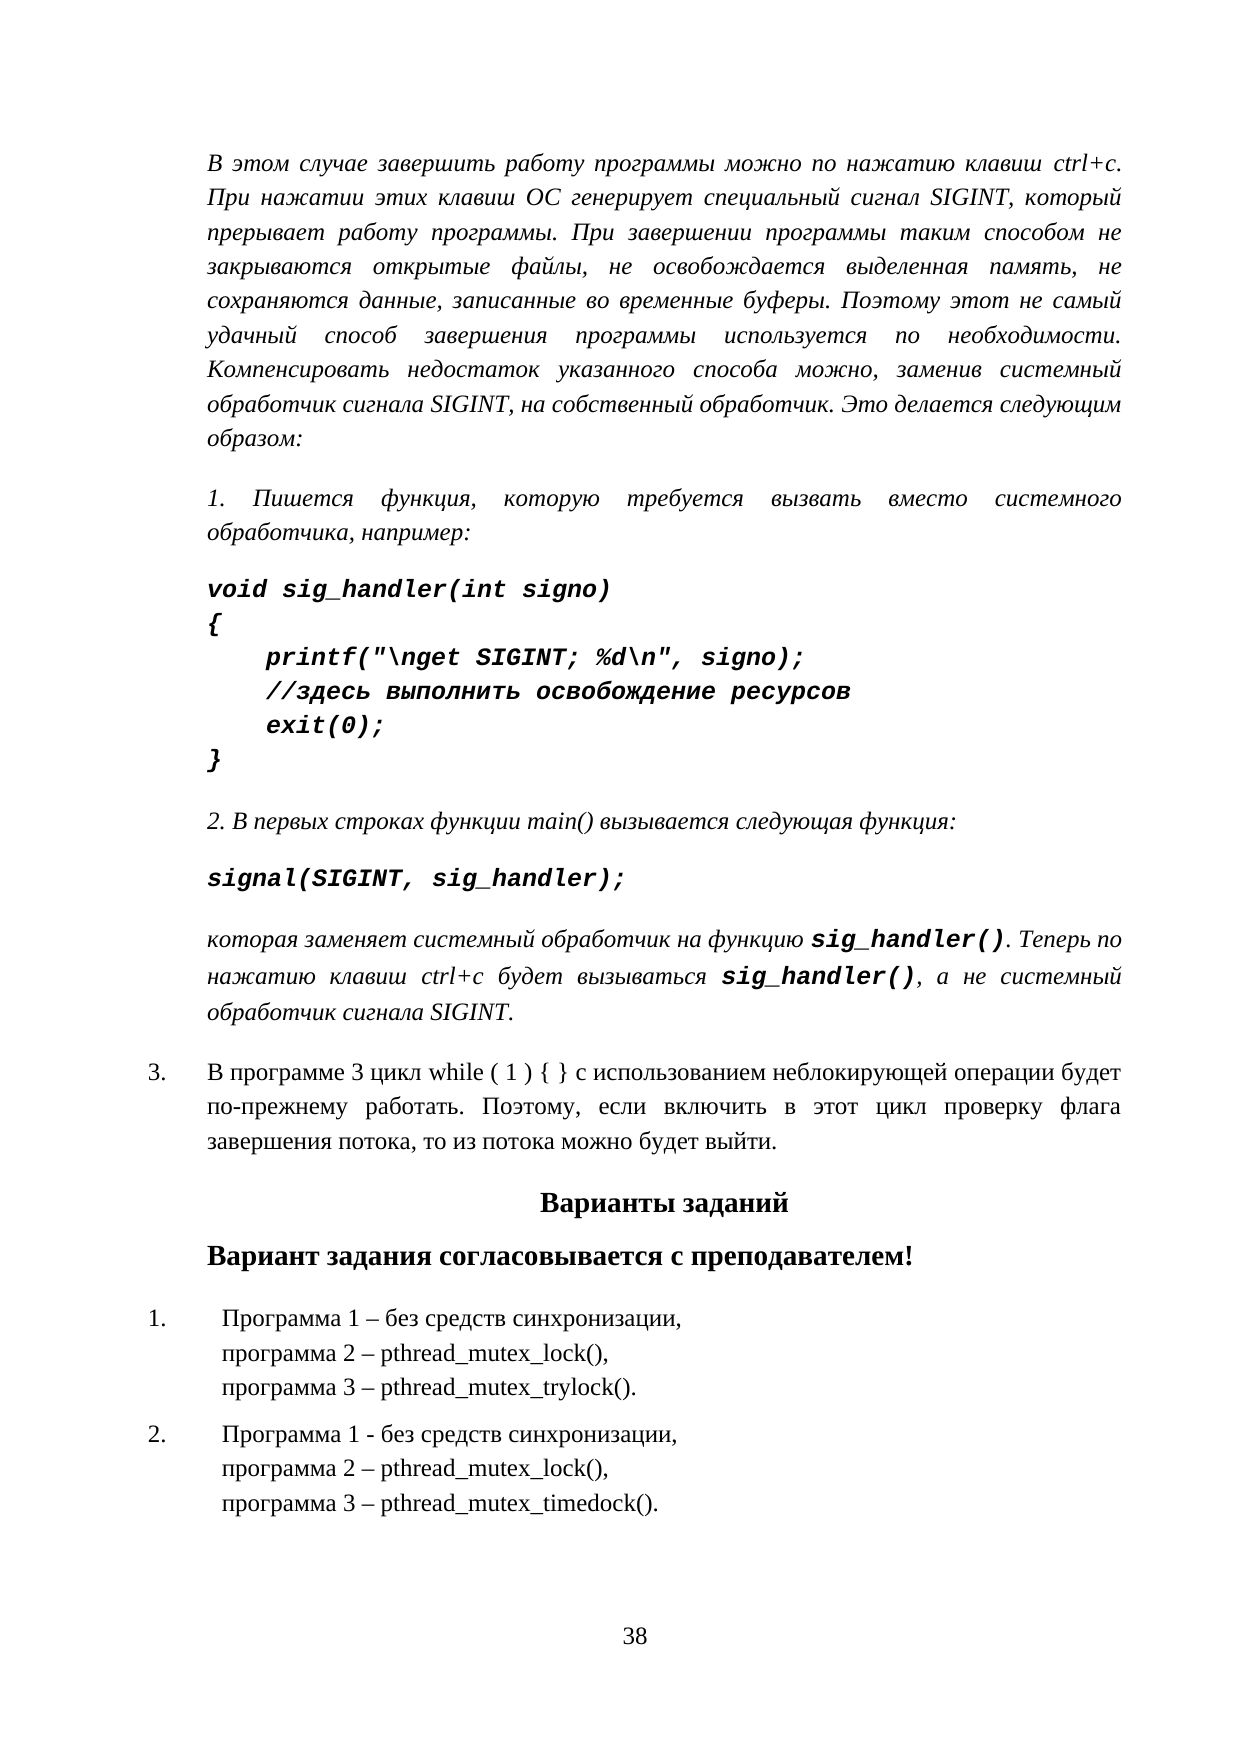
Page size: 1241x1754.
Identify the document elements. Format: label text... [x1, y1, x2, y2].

text В этом случае завершить работу программы можно по нажатию клавиш ctrl+c. При нажатии этих клавиш ОС генерирует специальный сигнал SIGINT, который прерывает работу программы. При завершении программы таким способом не закрываются открытые файлы, не освобождается выделенная память, не сохраняются данные, записанные во временные буферы. Поэтому этот не самый удачный способ завершения программы используется по необходимости. Компенсировать недостаток указанного способа можно, заменив системный обработчик сигнала SIGINT, на собственный обработчик. Это делается следующим образом: [207, 148, 1122, 452]
text которая заменяет системный обработчик на функцию sig_handler(). Теперь по нажатию клавиш ctrl+c будет вызываться sig_handler(), а не системный обработчик сигнала SIGINT. [207, 924, 1122, 1026]
list В программе 3 цикл while ( 1 ) { } с использованием неблокирующей операции будет по-прежнему работать. Поэтому, если включить в этот цикл проверку флага завершения потока, то из потока можно будет выйти. [148, 1057, 1122, 1154]
text { [207, 611, 1122, 639]
list Программа 1 - без средств синхронизации, программа 2 – pthread_mutex_lock(), программа 3 – pthread_mutex_timedock(). [148, 1419, 1122, 1517]
list Программа 1 – без средств синхронизации, программа 2 – pthread_mutex_lock(), программа 3 – pthread_mutex_trylock(). [148, 1303, 1122, 1401]
text //здесь выполнить освобождение ресурсов [207, 679, 1122, 707]
text printf("\nget SIGINT; %d\n", signo); [207, 645, 1122, 673]
text } [207, 747, 1122, 775]
text Варианты заданий [148, 1185, 1122, 1219]
text exit(0); [207, 713, 1122, 741]
text 1. Пишется функция, которую требуется вызвать вместо системного обработчика, например: [207, 483, 1122, 546]
text signal(SIGINT, sig_handler); [207, 865, 1122, 893]
text 2. В первых строках функции main() вызывается следующая функция: [207, 806, 1122, 834]
text void sig_handler(int signo) [207, 577, 1122, 605]
text Вариант задания согласовывается с преподавателем! [148, 1238, 1122, 1271]
